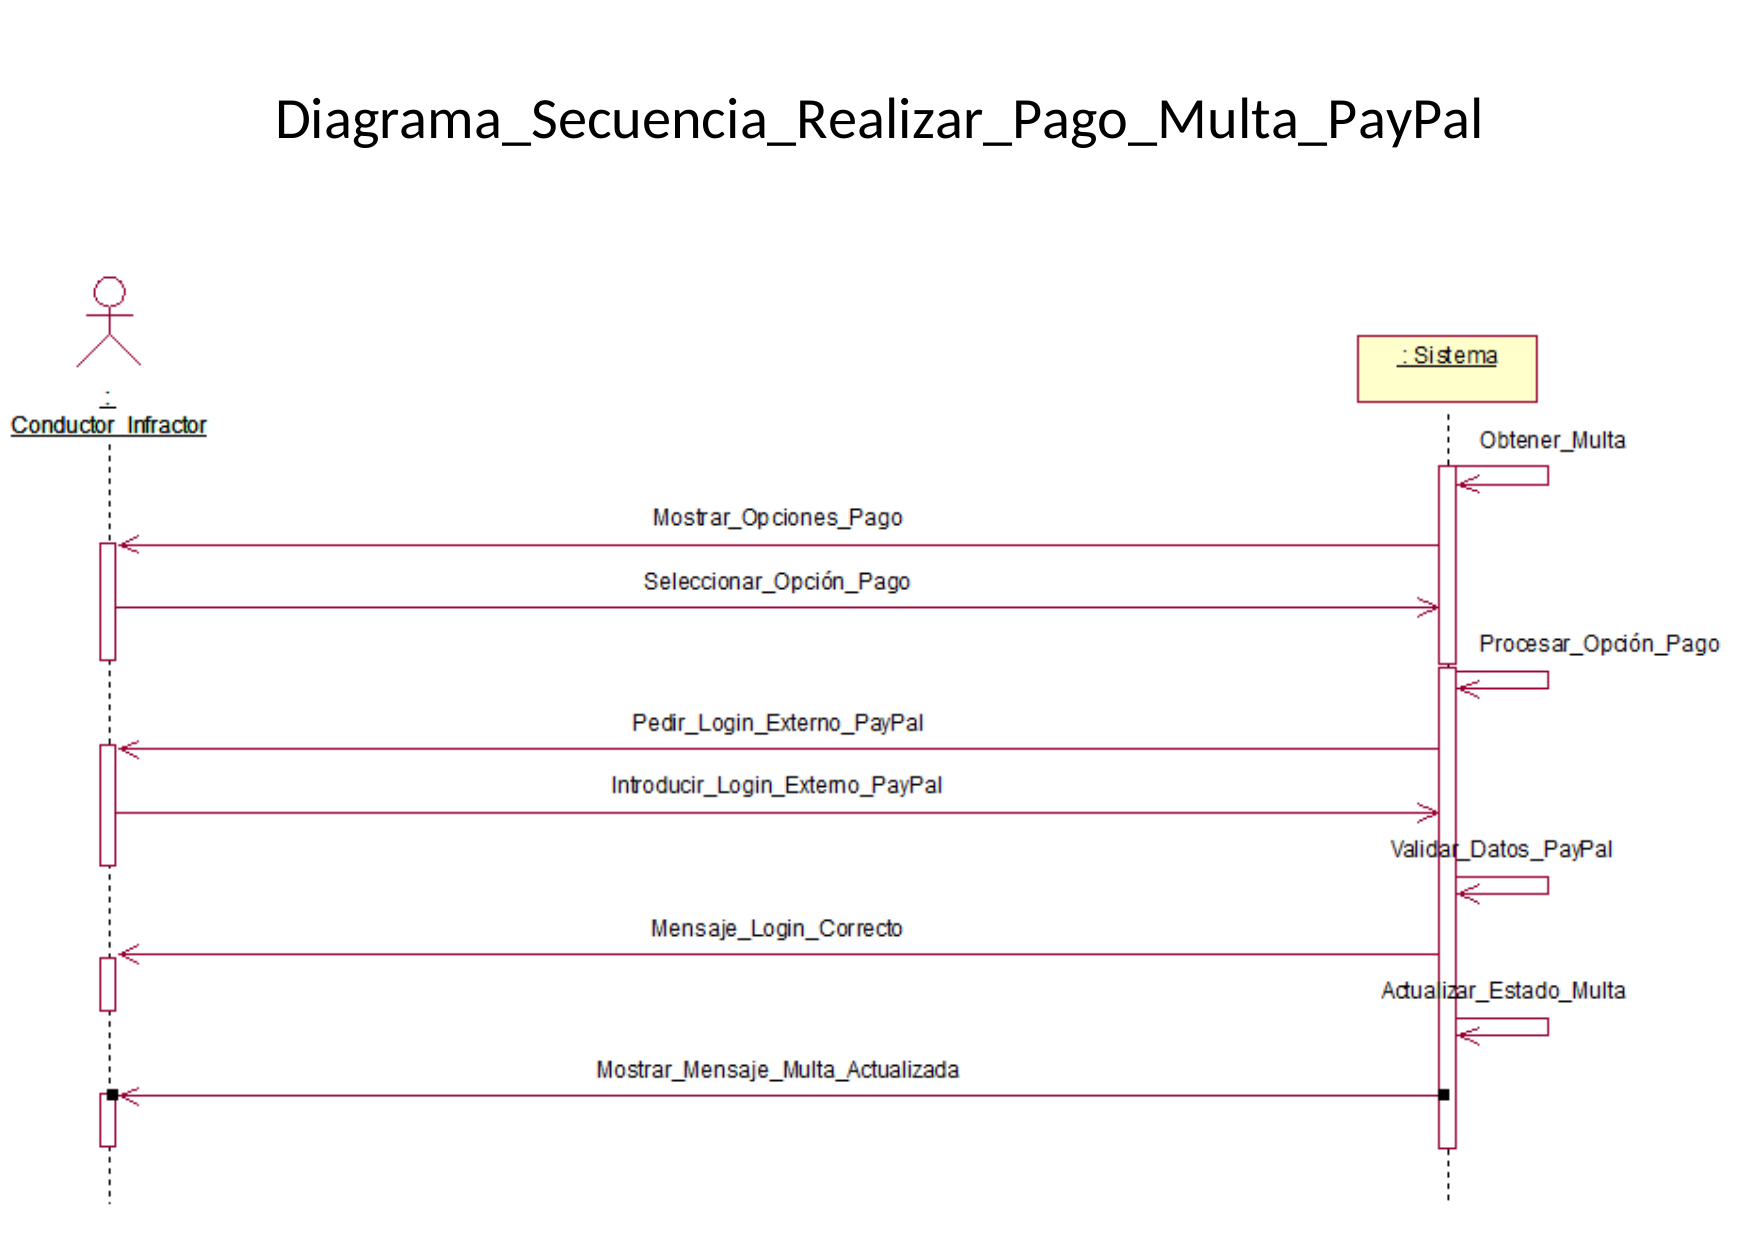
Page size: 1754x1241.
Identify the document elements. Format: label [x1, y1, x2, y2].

picture [0, 245, 1751, 1229]
